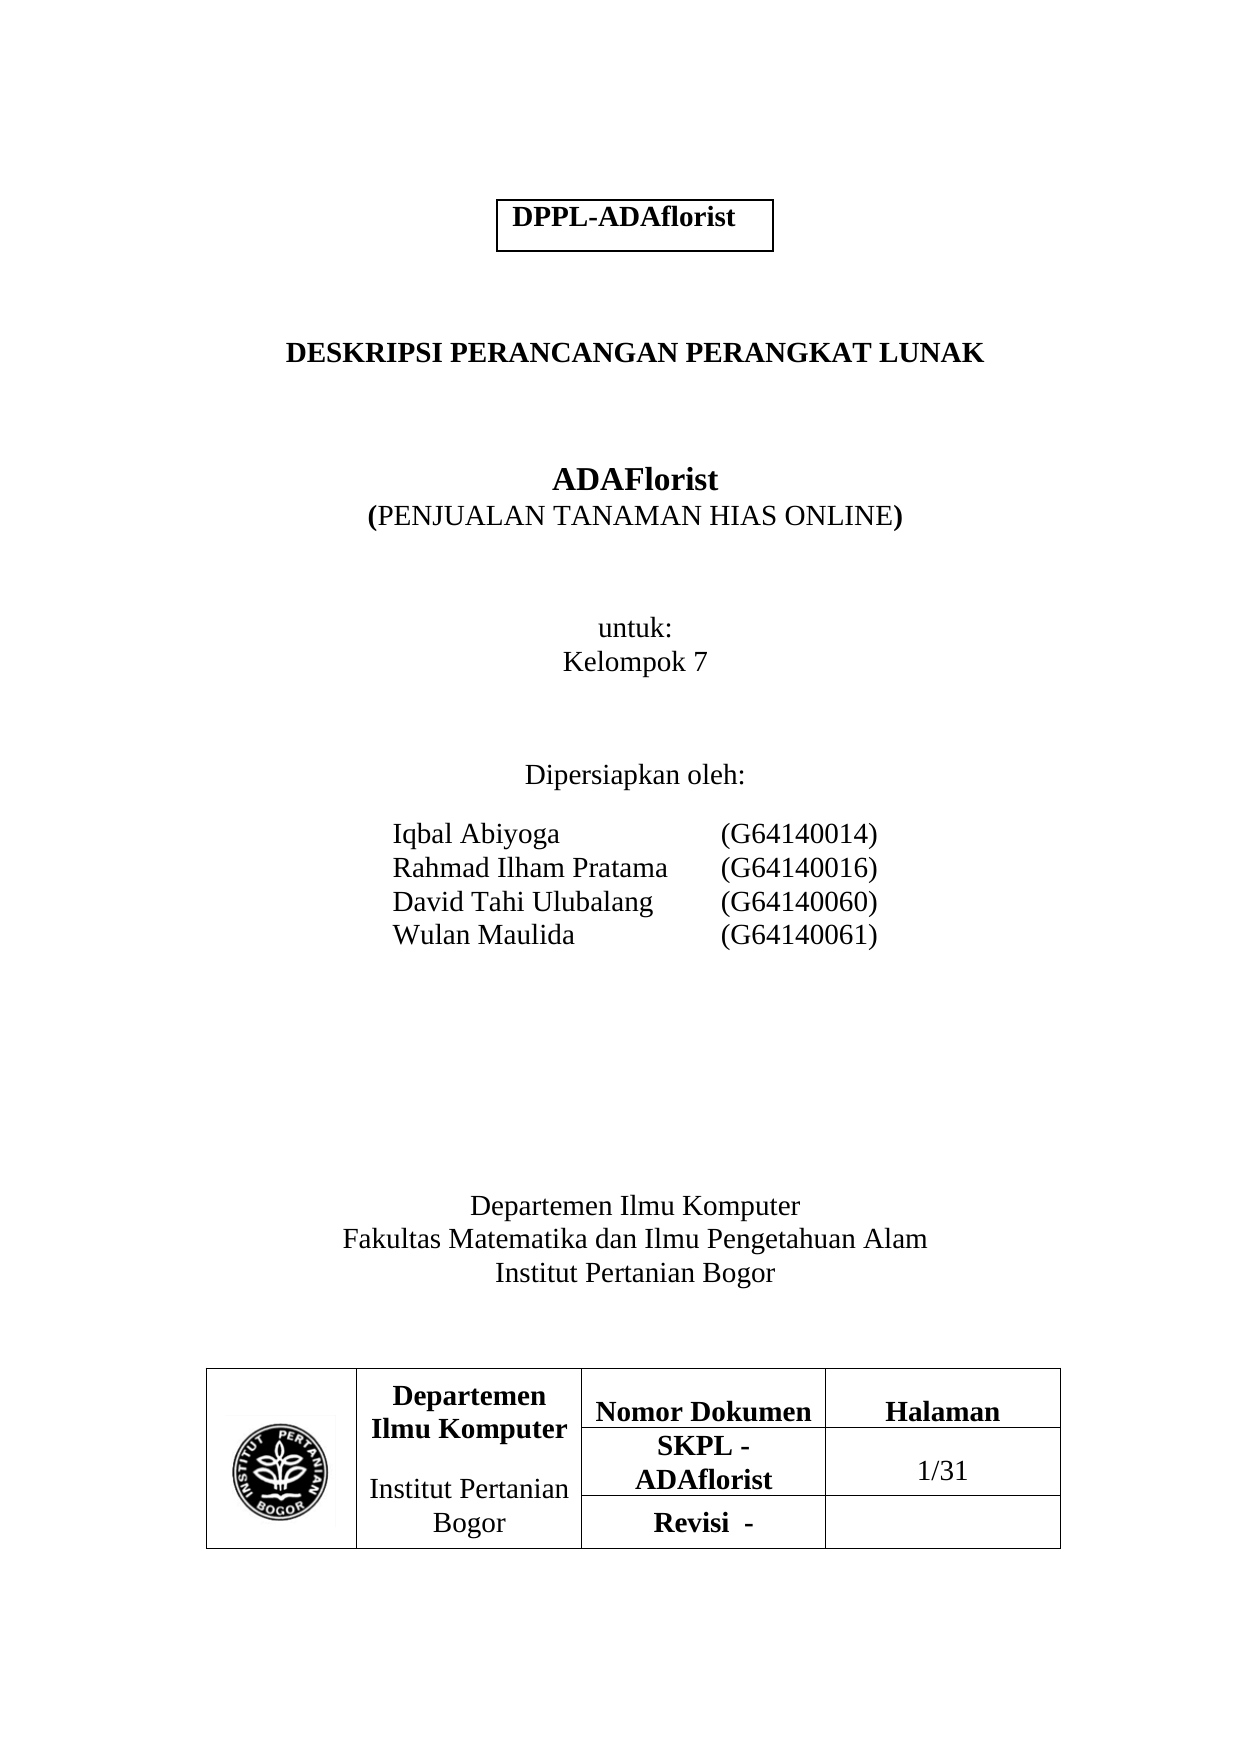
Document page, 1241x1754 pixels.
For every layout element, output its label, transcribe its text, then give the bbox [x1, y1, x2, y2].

text (PENJUALAN TANAMAN HIAS ONLINE) [207, 498, 1063, 532]
table_header Iqbal Abiyoga [381, 817, 709, 850]
text Kelompok 7 [207, 644, 1063, 678]
table_cell 1/31 [826, 1428, 1060, 1495]
table_header Departemen Ilmu Komputer Institut Pertanian Bogor [357, 1369, 581, 1548]
text untuk: [207, 611, 1063, 644]
text Dipersiapkan oleh: [207, 757, 1063, 790]
table_cell (G64140016) [709, 850, 889, 884]
table_cell Rahmad Ilham Pratama [381, 850, 709, 884]
table_cell [826, 1496, 1060, 1548]
table_cell (G64140061) [709, 917, 889, 951]
table_cell (G64140060) [709, 884, 889, 917]
text ADAFlorist [207, 460, 1063, 498]
table_header Halaman [826, 1369, 1060, 1427]
table_cell Revisi - [582, 1496, 825, 1548]
table_header (G64140014) [709, 817, 889, 850]
table_header [207, 1369, 356, 1548]
table_cell SKPL - ADAflorist [582, 1428, 825, 1495]
text Institut Pertanian Bogor [207, 1255, 1063, 1289]
table_cell Wulan Maulida [381, 917, 709, 951]
text Fakultas Matematika dan Ilmu Pengetahuan Alam [207, 1222, 1063, 1255]
table_cell David Tahi Ulubalang [381, 884, 709, 917]
text DESKRIPSI PERANCANGAN PERANGKAT LUNAK [207, 335, 1063, 369]
picture [225, 1415, 337, 1527]
text Departemen Ilmu Komputer [207, 1188, 1063, 1222]
table_header Nomor Dokumen [582, 1369, 825, 1427]
